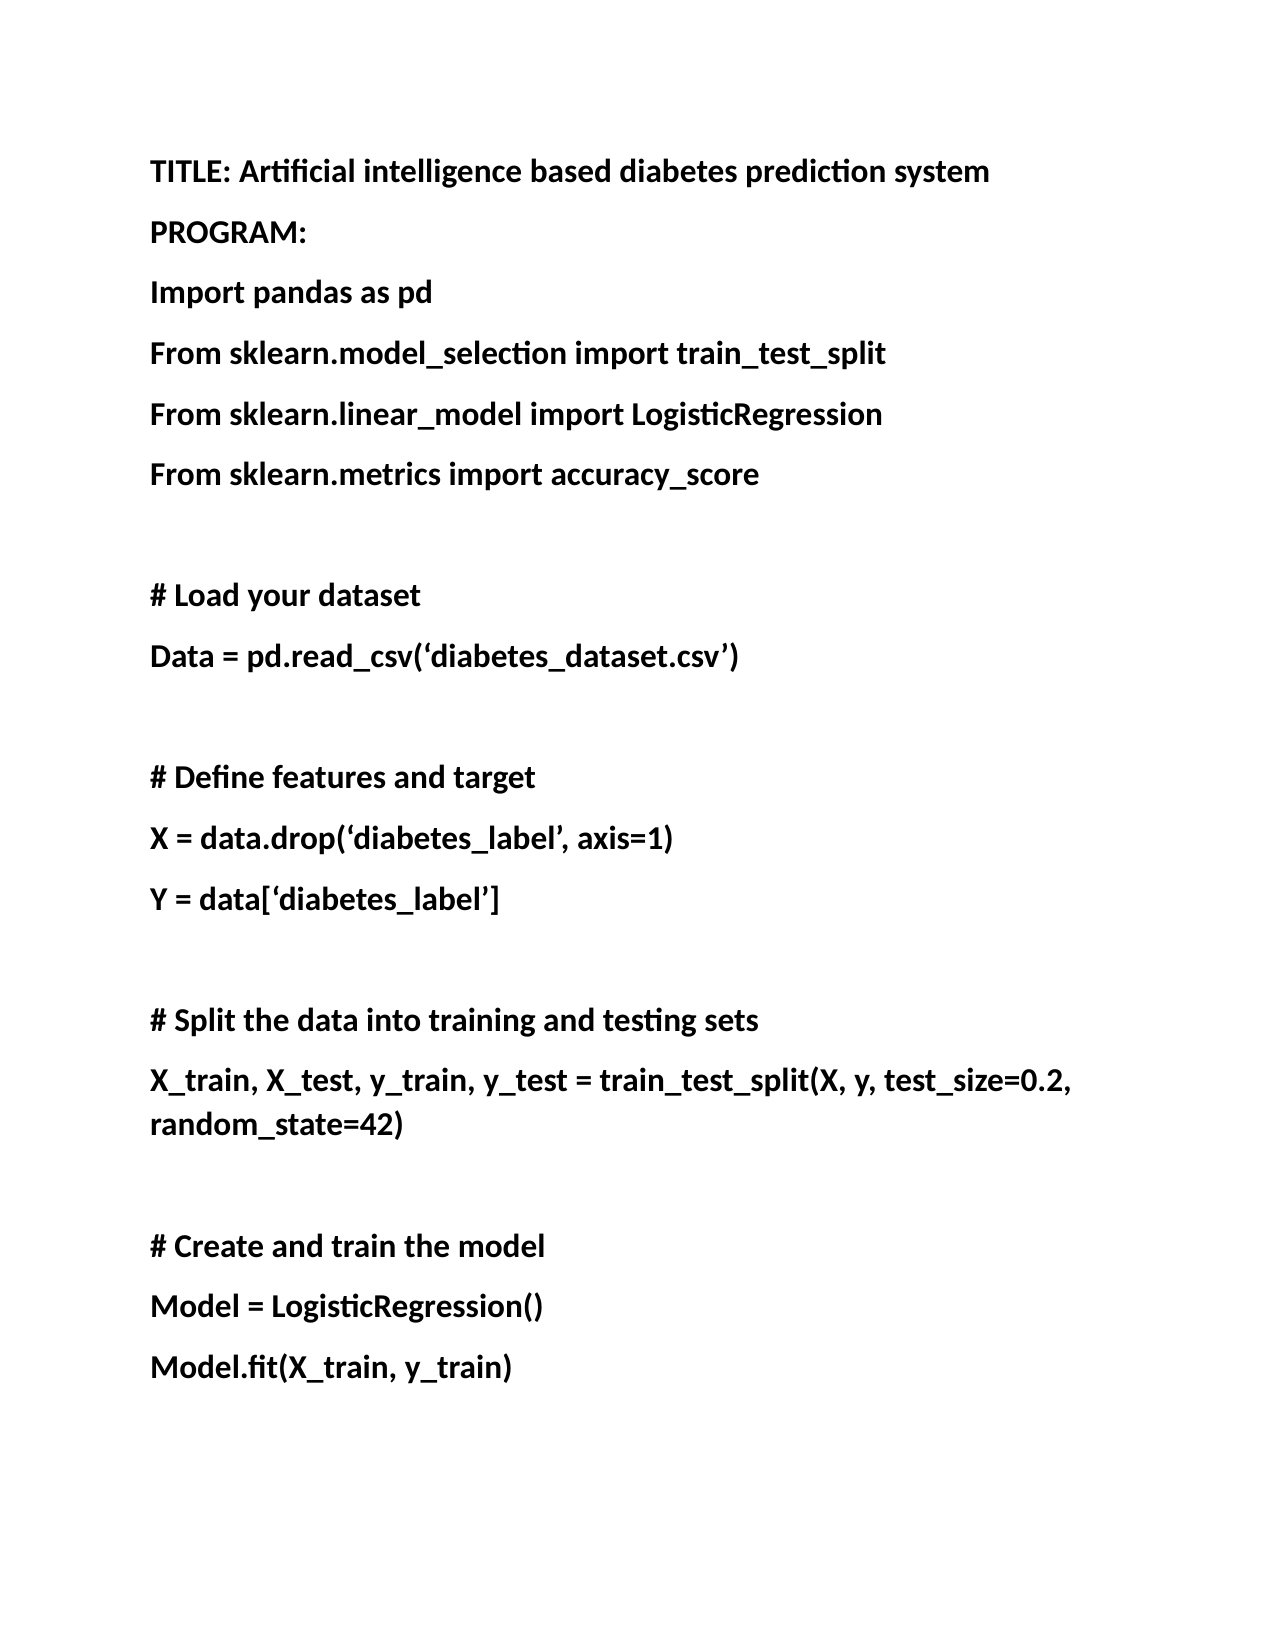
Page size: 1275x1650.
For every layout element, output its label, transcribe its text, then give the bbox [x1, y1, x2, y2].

text # Define features and target [150, 756, 1125, 797]
text X = data.drop(‘diabetes_label’, axis=1) [150, 817, 1125, 858]
text # Create and train the model [150, 1224, 1125, 1265]
text TITLE: Artificial intelligence based diabetes prediction system [150, 150, 1125, 191]
text Import pandas as pd [150, 271, 1125, 312]
text PROGRAM: [150, 211, 1125, 251]
text # Load your dataset [150, 574, 1125, 615]
text # Split the data into training and testing sets [150, 999, 1125, 1039]
text From sklearn.metrics import accuracy_score [150, 453, 1125, 494]
text X_train, X_test, y_train, y_test = train_test_split(X, y, test_size=0.2, random_state=42) [150, 1059, 1125, 1144]
text Model = LogisticRegression() [150, 1285, 1125, 1326]
text From sklearn.linear_model import LogisticRegression [150, 392, 1125, 433]
text Y = data[‘diabetes_label’] [150, 877, 1125, 918]
text From sklearn.model_selection import train_test_split [150, 332, 1125, 373]
text Data = pd.read_csv(‘diabetes_dataset.csv’) [150, 635, 1125, 676]
text Model.fit(X_train, y_train) [150, 1346, 1125, 1387]
